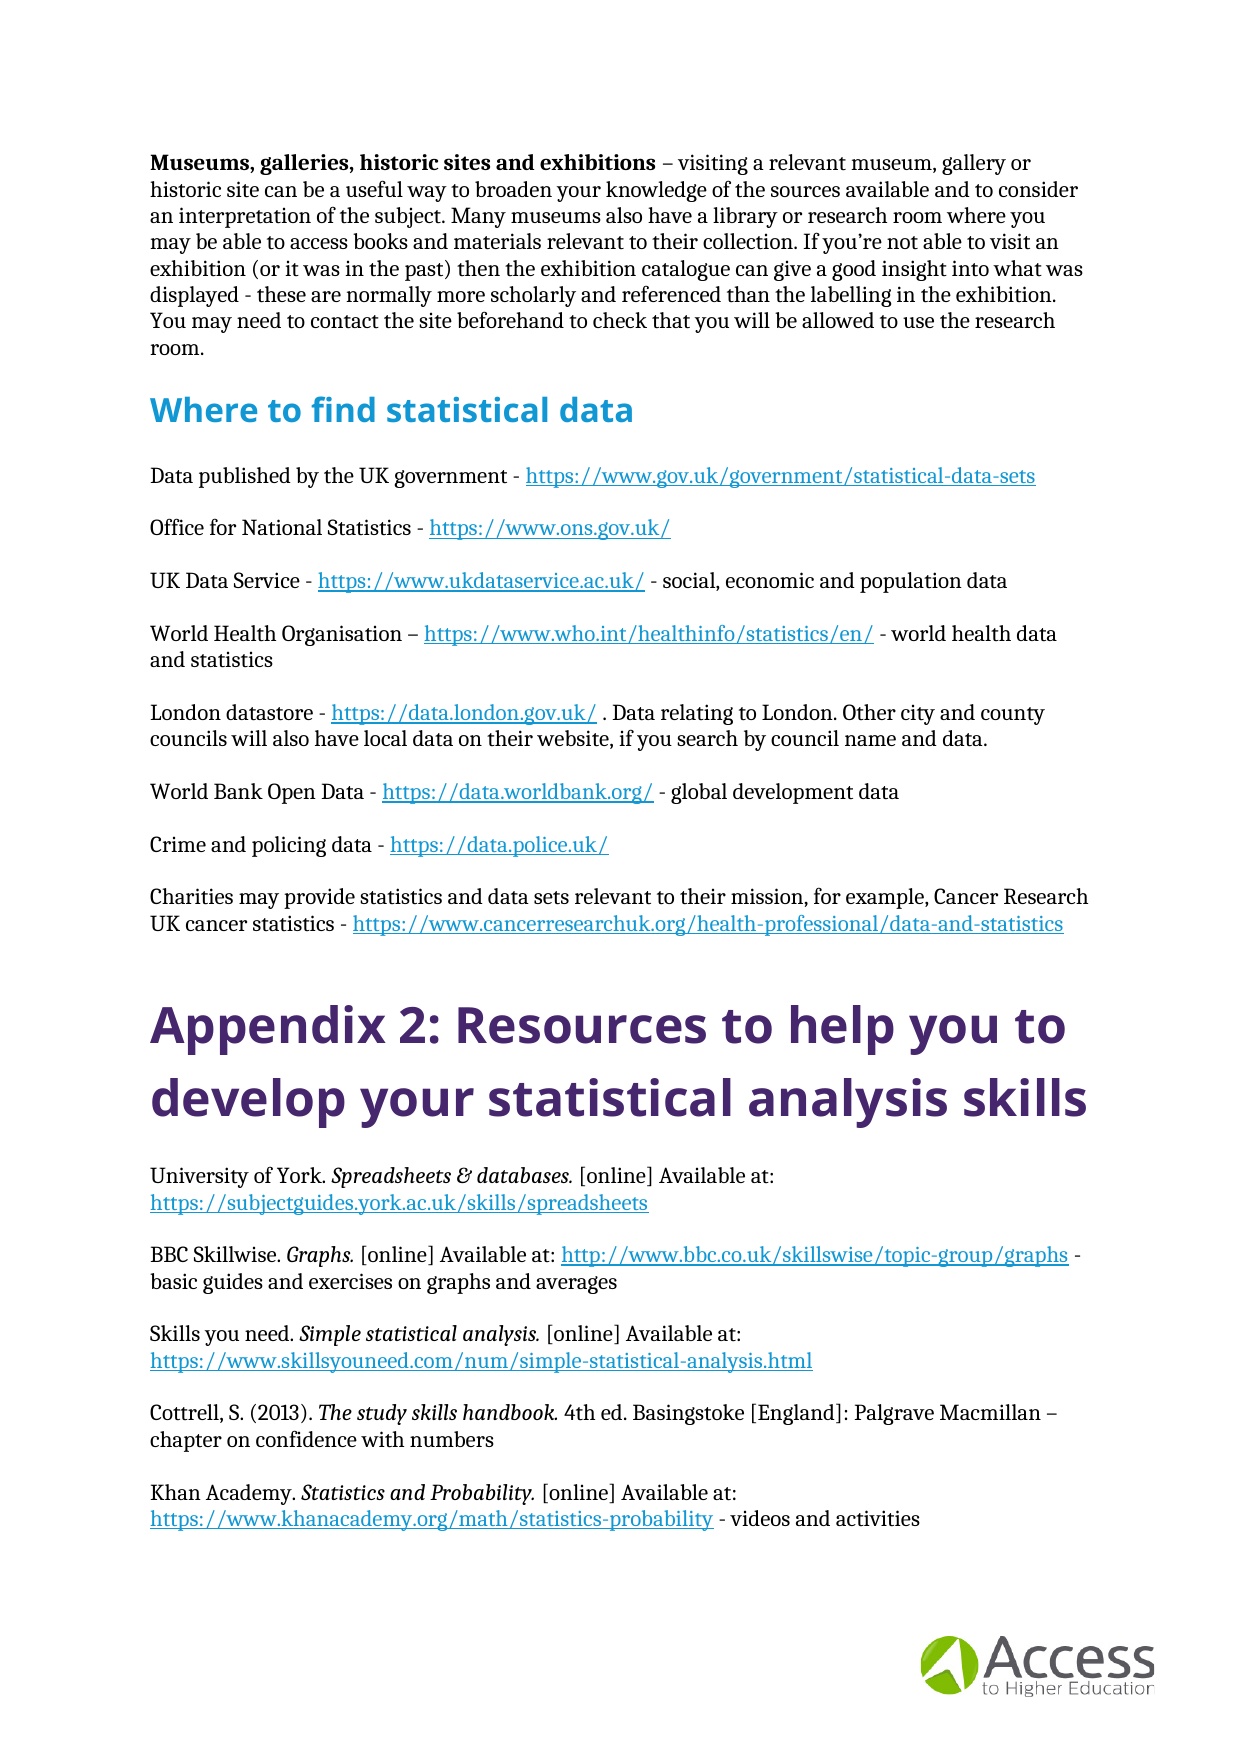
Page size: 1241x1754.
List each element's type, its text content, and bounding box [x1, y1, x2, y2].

text BBC Skillwise. Graphs. [online] Available at: http://www.bbc.co.uk/skillswise/topic-group/graphs - basic guides and exercises on graphs and averages [150, 1242, 1090, 1295]
picture [641, 1251, 646, 1259]
text University of York. Spreadsheets & databases. [online] Available at: https://subjectguides.york.ac.uk/skills/spreadsheets [150, 1163, 1090, 1216]
picture [423, 577, 428, 585]
text Appendix 2: Resources to help you to develop your statistical analysis skills [150, 989, 1090, 1131]
text Office for National Statistics - https://www.ons.gov.uk/ [150, 515, 1090, 542]
picture [843, 1251, 849, 1259]
text Skills you need. Simple statistical analysis. [online] Available at: https://www.skillsyouneed.com/num/simple-statistical-analysis.html [150, 1321, 1090, 1374]
text UK Data Service - https://www.ukdataservice.ac.uk/ - social, economic and population data [150, 568, 1090, 594]
text Cottrell, S. (2013). The study skills handbook. 4th ed. Basingstoke [England]: Palgrave Macmillan – chapter on confidence with numbers [150, 1400, 1090, 1453]
text London datastore - https://data.london.gov.uk/ . Data relating to London. Other city and county councils will also have local data on their website, if you search by council name and data. [150, 700, 1090, 752]
text Charities may provide statistics and data sets relevant to their mission, for example, Cancer Research UK cancer statistics - https://www.cancerresearchuk.org/health-professional/data-and-statistics [150, 884, 1090, 937]
picture [756, 472, 761, 480]
picture [239, 1357, 244, 1365]
picture [567, 630, 572, 638]
picture [272, 1357, 277, 1365]
text Where to find statistical data [150, 387, 1090, 433]
picture [272, 1515, 277, 1523]
text Data published by the UK government - https://www.gov.uk/government/statistical-data-sets [150, 462, 1090, 489]
text Khan Academy. Statistics and Probability. [online] Available at: https://www.khanacademy.org/math/statistics-probability - videos and activities [150, 1479, 1090, 1532]
text World Health Organisation – https://www.who.int/healthinfo/statistics/en/ - world health data and statistics [150, 621, 1090, 673]
picture [674, 1251, 679, 1259]
picture [518, 524, 523, 532]
picture [546, 630, 551, 638]
text Crime and policing data - https://data.police.uk/ [150, 831, 1090, 858]
text World Bank Open Data - https://data.worldbank.org/ - global development data [150, 779, 1090, 805]
picture [551, 709, 556, 717]
text Museums, galleries, historic sites and exhibitions – visiting a relevant museum, gallery or historic site can be a useful way to broaden your knowledge of the sources available and to consider an interpretation of the subject. Many museums also have a library or research room where you may be able to access books and materials relevant to their collection. If you’re not able to visit an exhibition (or it was in the past) then the exhibition catalogue can give a good insight into what was displayed - these are normally more scholarly and referenced than the labelling in the exhibition. You may need to contact the site beforehand to check that you will be allowed to use the research room. [150, 150, 1090, 361]
picture [239, 1515, 244, 1523]
picture [920, 1636, 1155, 1697]
